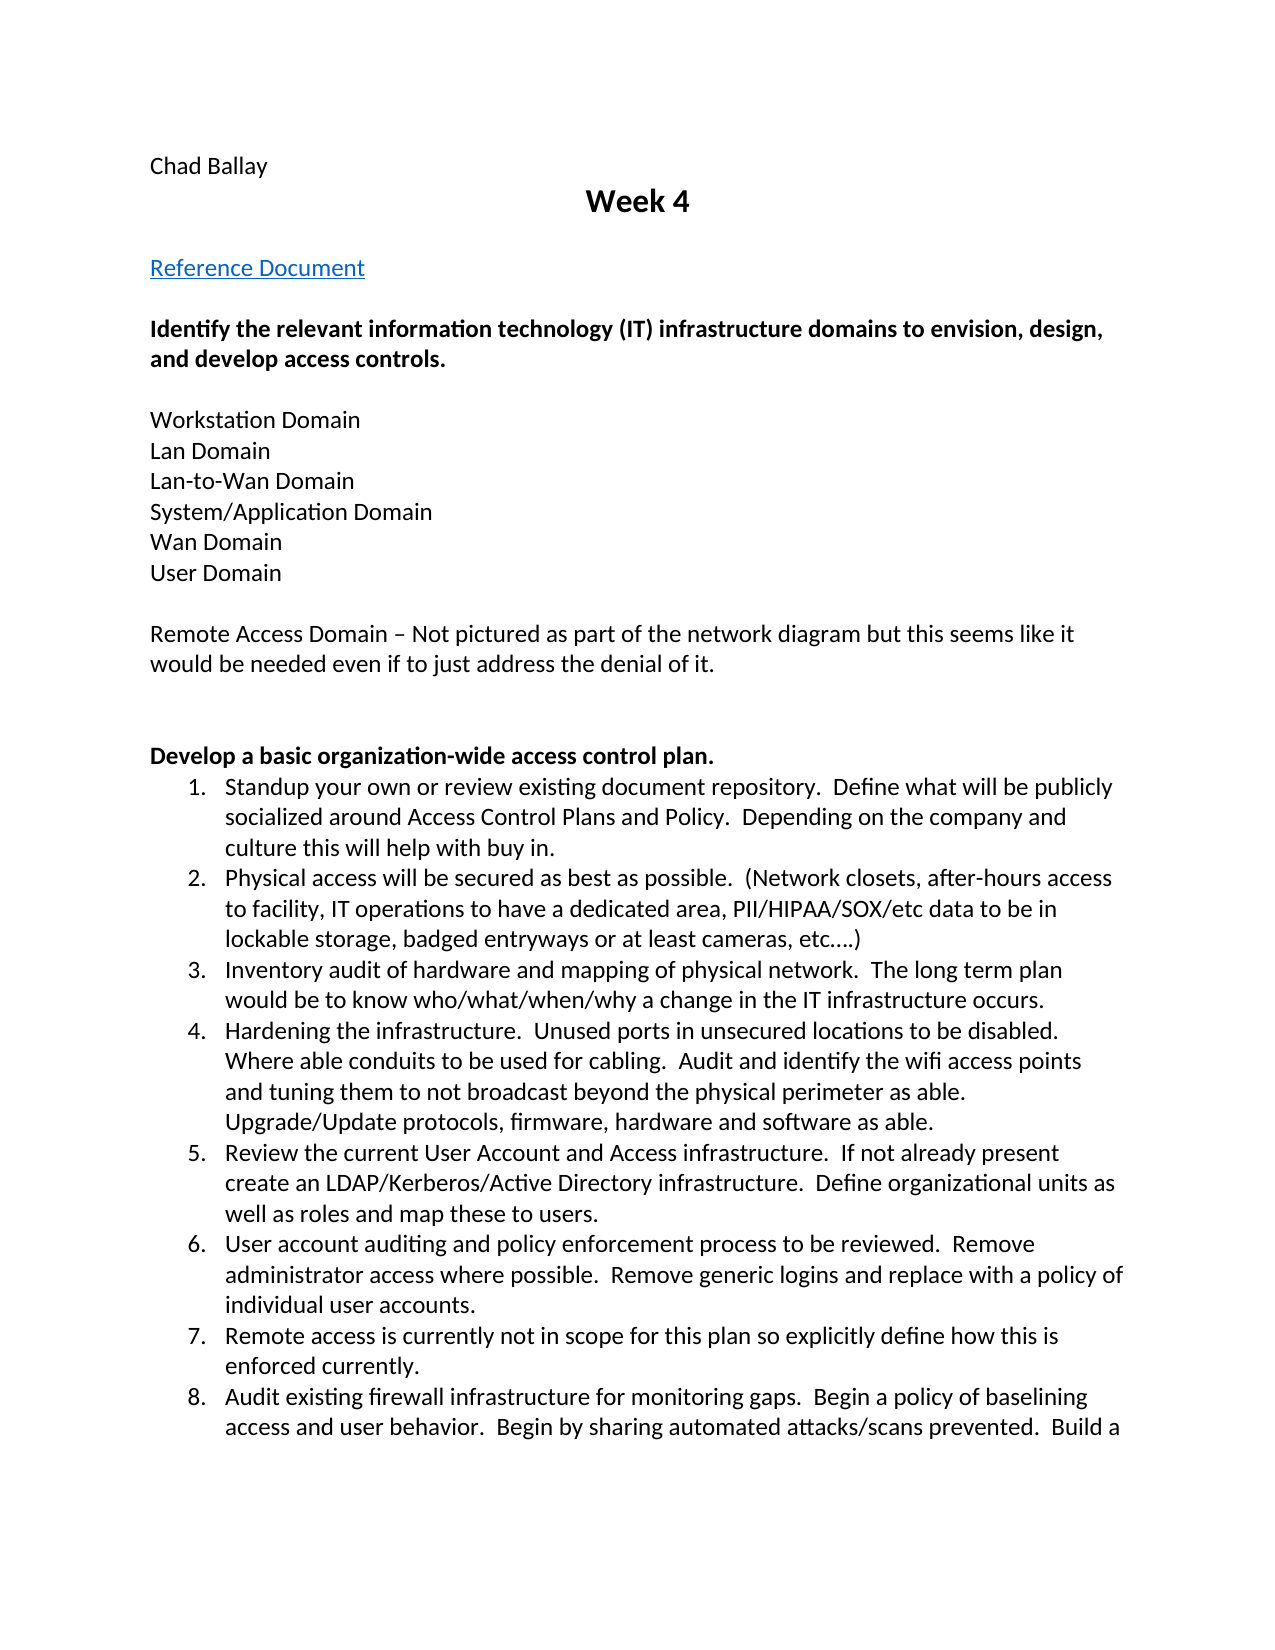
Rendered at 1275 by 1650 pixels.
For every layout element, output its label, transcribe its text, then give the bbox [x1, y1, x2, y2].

list Physical access will be secured as best as possible. (Network closets, after-hours access to facility, IT operations to have a dedicated area, PII/HIPAA/SOX/etc data to be in lockable storage, badged entryways or at least cameras, etc….) [187, 862, 1125, 954]
text Lan Domain [150, 435, 1125, 465]
list Remote access is currently not in scope for this plan so explicitly define how this is enforced currently. [187, 1320, 1125, 1381]
text Lan-to-Wan Domain [150, 465, 1125, 496]
list Standup your own or review existing document repository. Define what will be publicly socialized around Access Control Plans and Policy. Depending on the company and culture this will help with buy in. [187, 771, 1125, 862]
text Week 4 [150, 181, 1125, 221]
list Hardening the infrastructure. Unused ports in unsecured locations to be disabled. Where able conduits to be used for cabling. Audit and identify the wifi access points and tuning them to not broadcast beyond the physical perimeter as able. Upgrade/Update protocols, firmware, hardware and software as able. [187, 1015, 1125, 1137]
text Remote Access Domain – Not pictured as part of the network diagram but this seems like it would be needed even if to just address the denial of it. [150, 618, 1125, 679]
text User Domain [150, 557, 1125, 587]
list Inventory audit of hardware and mapping of physical network. The long term plan would be to know who/what/when/why a change in the IT infrastructure occurs. [187, 954, 1125, 1015]
list Review the current User Account and Access infrastructure. If not already present create an LDAP/Kerberos/Active Directory infrastructure. Define organizational units as well as roles and map these to users. [187, 1137, 1125, 1228]
text Develop a basic organization-wide access control plan. [150, 740, 1125, 771]
text Chad Ballay [150, 150, 1125, 181]
text Reference Document [150, 252, 1125, 282]
text Identify the relevant information technology (IT) infrastructure domains to envision, design, and develop access controls. [150, 313, 1125, 374]
text Workstation Domain [150, 404, 1125, 435]
list User account auditing and policy enforcement process to be reviewed. Remove administrator access where possible. Remove generic logins and replace with a policy of individual user accounts. [187, 1228, 1125, 1320]
text System/Application Domain [150, 496, 1125, 526]
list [187, 1381, 1125, 1442]
text Wan Domain [150, 526, 1125, 557]
